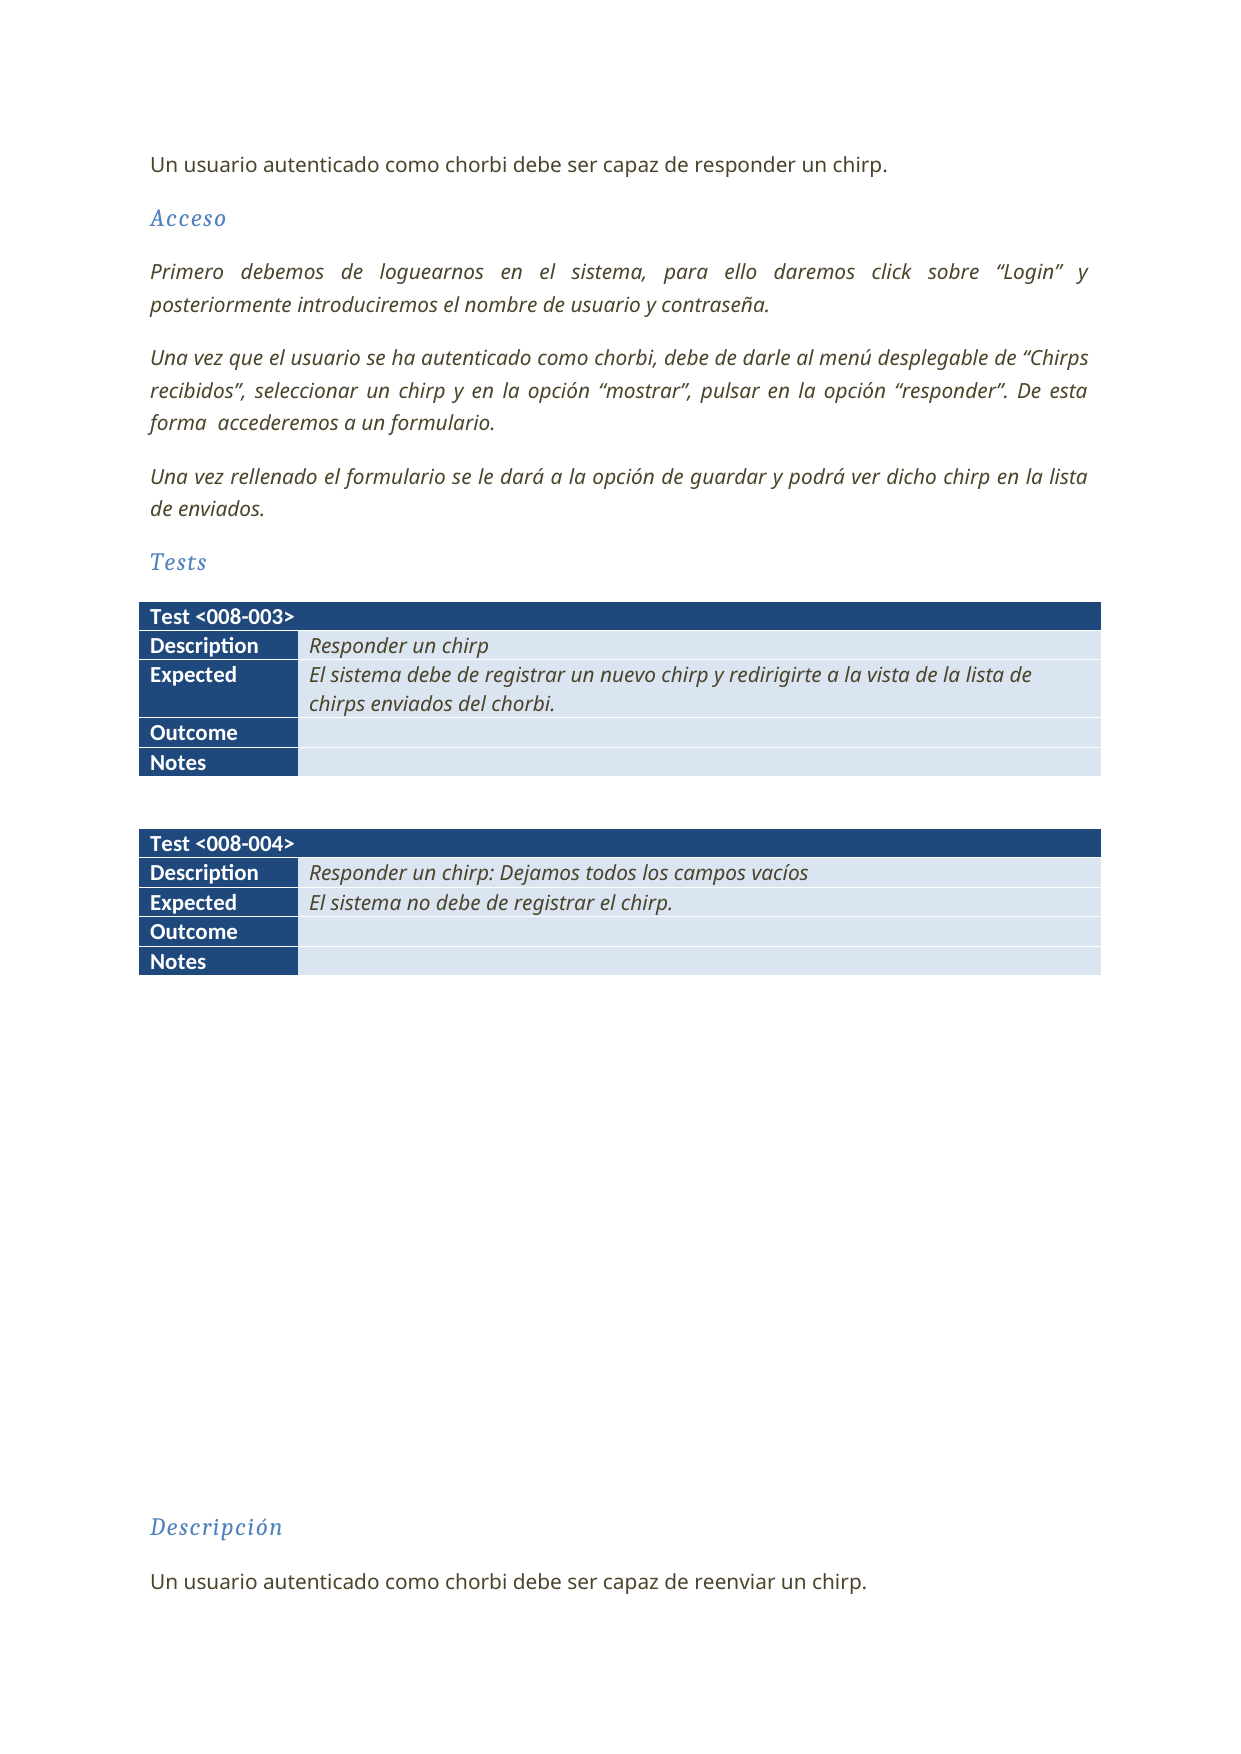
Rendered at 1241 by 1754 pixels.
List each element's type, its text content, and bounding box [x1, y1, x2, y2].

table_cell Outcome [139, 718, 298, 747]
table_cell [298, 718, 1101, 747]
table_cell Description [139, 631, 298, 659]
table_cell Notes [139, 947, 298, 975]
table_cell Responder un chirp [298, 631, 1101, 659]
text Primero debemos de loguearnos en el sistema, para ello daremos click sobre “Login” y posteriormente introduciremos el nombre de usuario y contraseña. [150, 257, 1090, 318]
table_header Test <008-004> [139, 829, 1101, 857]
text Un usuario autenticado como chorbi debe ser capaz de reenviar un chirp. [150, 1567, 1090, 1595]
table_header Test <008-003> [139, 602, 1101, 630]
table_cell [298, 748, 1101, 776]
table_cell Expected [139, 888, 298, 916]
table_cell Responder un chirp: Dejamos todos los campos vacíos [298, 858, 1101, 887]
table_cell El sistema debe de registrar un nuevo chirp y redirigirte a la vista de la lista de chirps enviados del chorbi. [298, 660, 1101, 717]
table_cell El sistema no debe de registrar el chirp. [298, 888, 1101, 916]
text Una vez que el usuario se ha autenticado como chorbi, debe de darle al menú desplegable de “Chirps recibidos”, seleccionar un chirp y en la opción “mostrar”, pulsar en la opción “responder”. De esta forma accederemos a un formulario. [150, 343, 1090, 437]
table_cell Outcome [139, 917, 298, 946]
table_cell Description [139, 858, 298, 887]
text Una vez rellenado el formulario se le dará a la opción de guardar y podrá ver dicho chirp en la lista de enviados. [150, 462, 1090, 523]
text Un usuario autenticado como chorbi debe ser capaz de responder un chirp. [150, 150, 1090, 178]
subtitle Descripción [150, 1513, 1090, 1542]
subtitle Acceso [150, 203, 1090, 232]
subtitle Tests [150, 548, 1090, 577]
table_cell [298, 947, 1101, 975]
table_cell Expected [139, 660, 298, 717]
table_cell [298, 917, 1101, 946]
table_cell Notes [139, 748, 298, 776]
